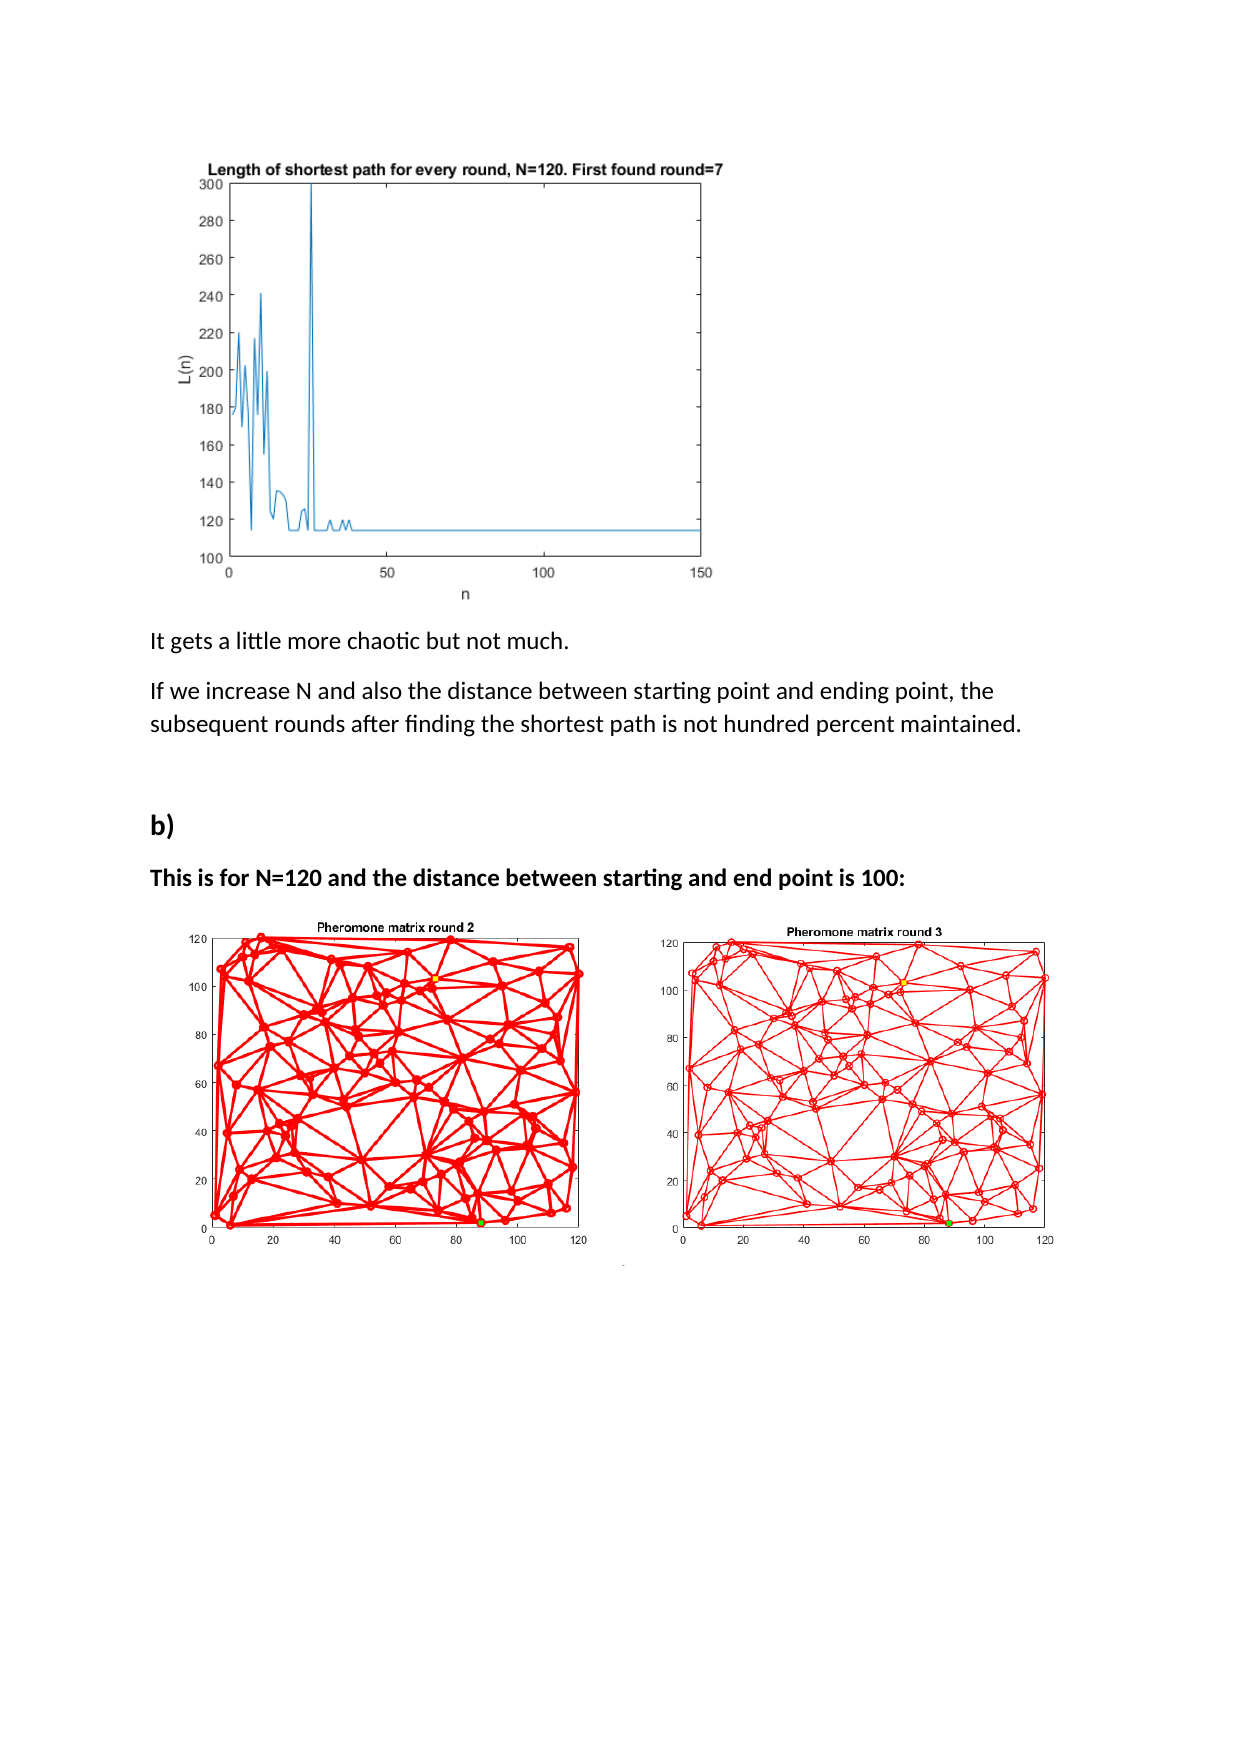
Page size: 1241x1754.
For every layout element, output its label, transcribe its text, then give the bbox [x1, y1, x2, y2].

picture [150, 150, 759, 607]
picture [150, 911, 1089, 1266]
text This is for N=120 and the distance between starting and end point is 100: [150, 862, 1090, 893]
text It gets a little more chaotic but not much. [150, 625, 1090, 656]
text b) [150, 807, 1090, 843]
text If we increase N and also the distance between starting point and ending point, the subsequent rounds after finding the shortest path is not hundred percent maintained. [150, 675, 1090, 738]
